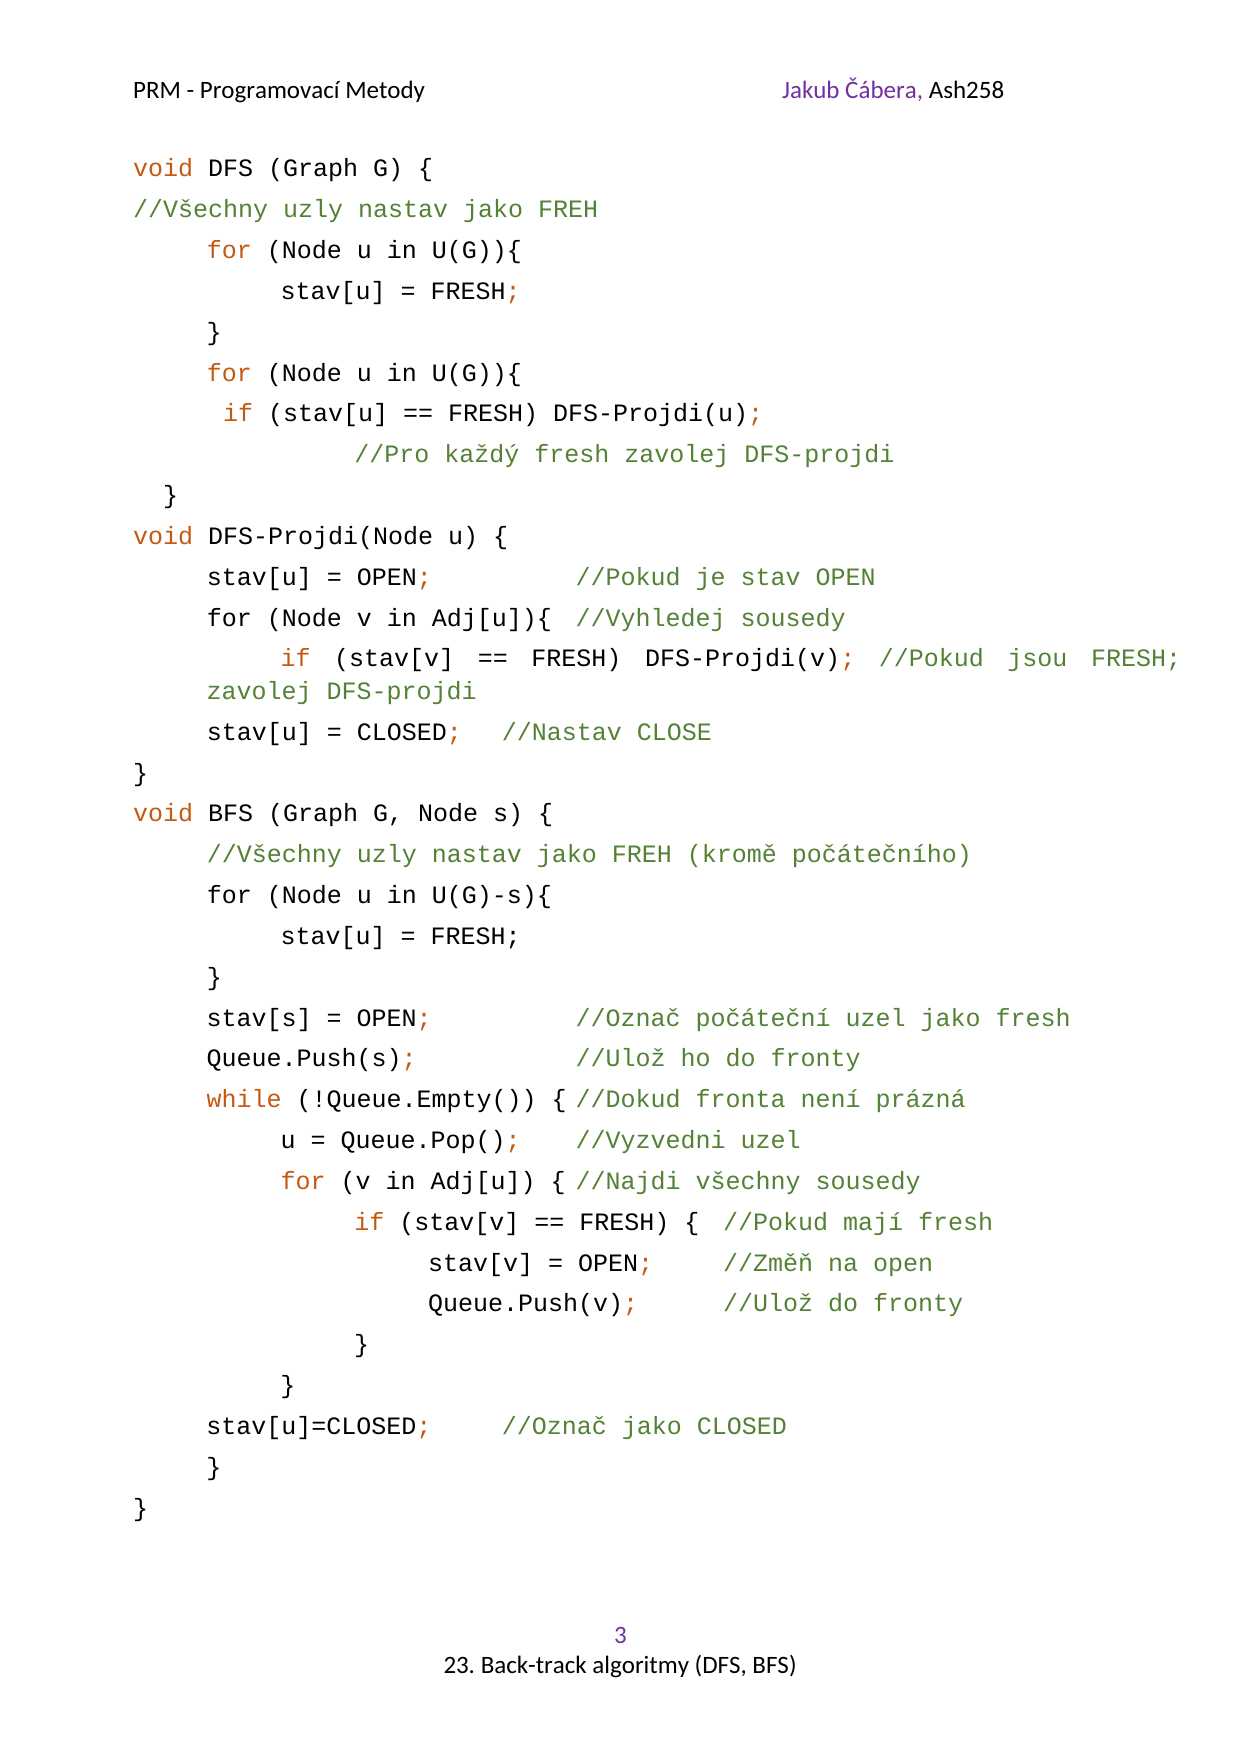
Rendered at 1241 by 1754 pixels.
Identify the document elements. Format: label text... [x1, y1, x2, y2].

subtitle void DFS-Projdi(Node u) { [59, 523, 1181, 552]
subtitle stav[u]=CLOSED; //Označ jako CLOSED [132, 1413, 1181, 1442]
subtitle for (Node u in U(G)-s){ [133, 883, 1181, 911]
subtitle if (stav[v] == FRESH) DFS-Projdi(v); //Pokud jsou FRESH; zavolej DFS-projdi [206, 646, 1181, 707]
subtitle for (Node u in U(G)){ [133, 238, 1181, 266]
subtitle stav[u] = OPEN; //Pokud je stav OPEN [133, 564, 1181, 593]
subtitle } [280, 1332, 1181, 1360]
subtitle } [206, 1373, 1181, 1401]
subtitle Queue.Push(v); //Ulož do fronty [354, 1291, 1181, 1319]
subtitle //Všechny uzly nastav jako FREH [59, 197, 1181, 225]
subtitle //Všechny uzly nastav jako FREH (kromě počátečního) [59, 842, 1181, 870]
subtitle void DFS (Graph G) { [59, 156, 1181, 184]
subtitle if (stav[u] == FRESH) DFS-Projdi(u); [59, 401, 1181, 429]
subtitle for (v in Adj[u]) { //Najdi všechny sousedy [206, 1168, 1181, 1197]
subtitle } [59, 483, 1181, 511]
subtitle u = Queue.Pop(); //Vyzvedni uzel [206, 1128, 1181, 1156]
subtitle } [133, 319, 1181, 348]
subtitle for (Node v in Adj[u]){ //Vyhledej sousedy [133, 605, 1181, 633]
subtitle stav[u] = FRESH; [206, 923, 1181, 952]
subtitle stav[u] = FRESH; [206, 278, 1181, 307]
subtitle } [59, 760, 1181, 788]
subtitle stav[v] = OPEN; //Změň na open [354, 1250, 1181, 1278]
subtitle stav[u] = CLOSED; //Nastav CLOSE [133, 719, 1181, 748]
subtitle } [59, 1495, 1181, 1523]
subtitle if (stav[v] == FRESH) { //Pokud mají fresh [280, 1209, 1181, 1238]
subtitle for (Node u in U(G)){ [133, 360, 1181, 388]
subtitle //Pro každý fresh zavolej DFS-projdi [280, 442, 1181, 470]
subtitle stav[s] = OPEN; //Označ počáteční uzel jako fresh [133, 1005, 1181, 1033]
subtitle Queue.Push(s); //Ulož ho do fronty [133, 1046, 1181, 1074]
subtitle void BFS (Graph G, Node s) { [59, 801, 1181, 829]
subtitle while (!Queue.Empty()) { //Dokud fronta není prázná [133, 1087, 1181, 1115]
subtitle } [206, 964, 1181, 993]
subtitle } [132, 1454, 1181, 1483]
